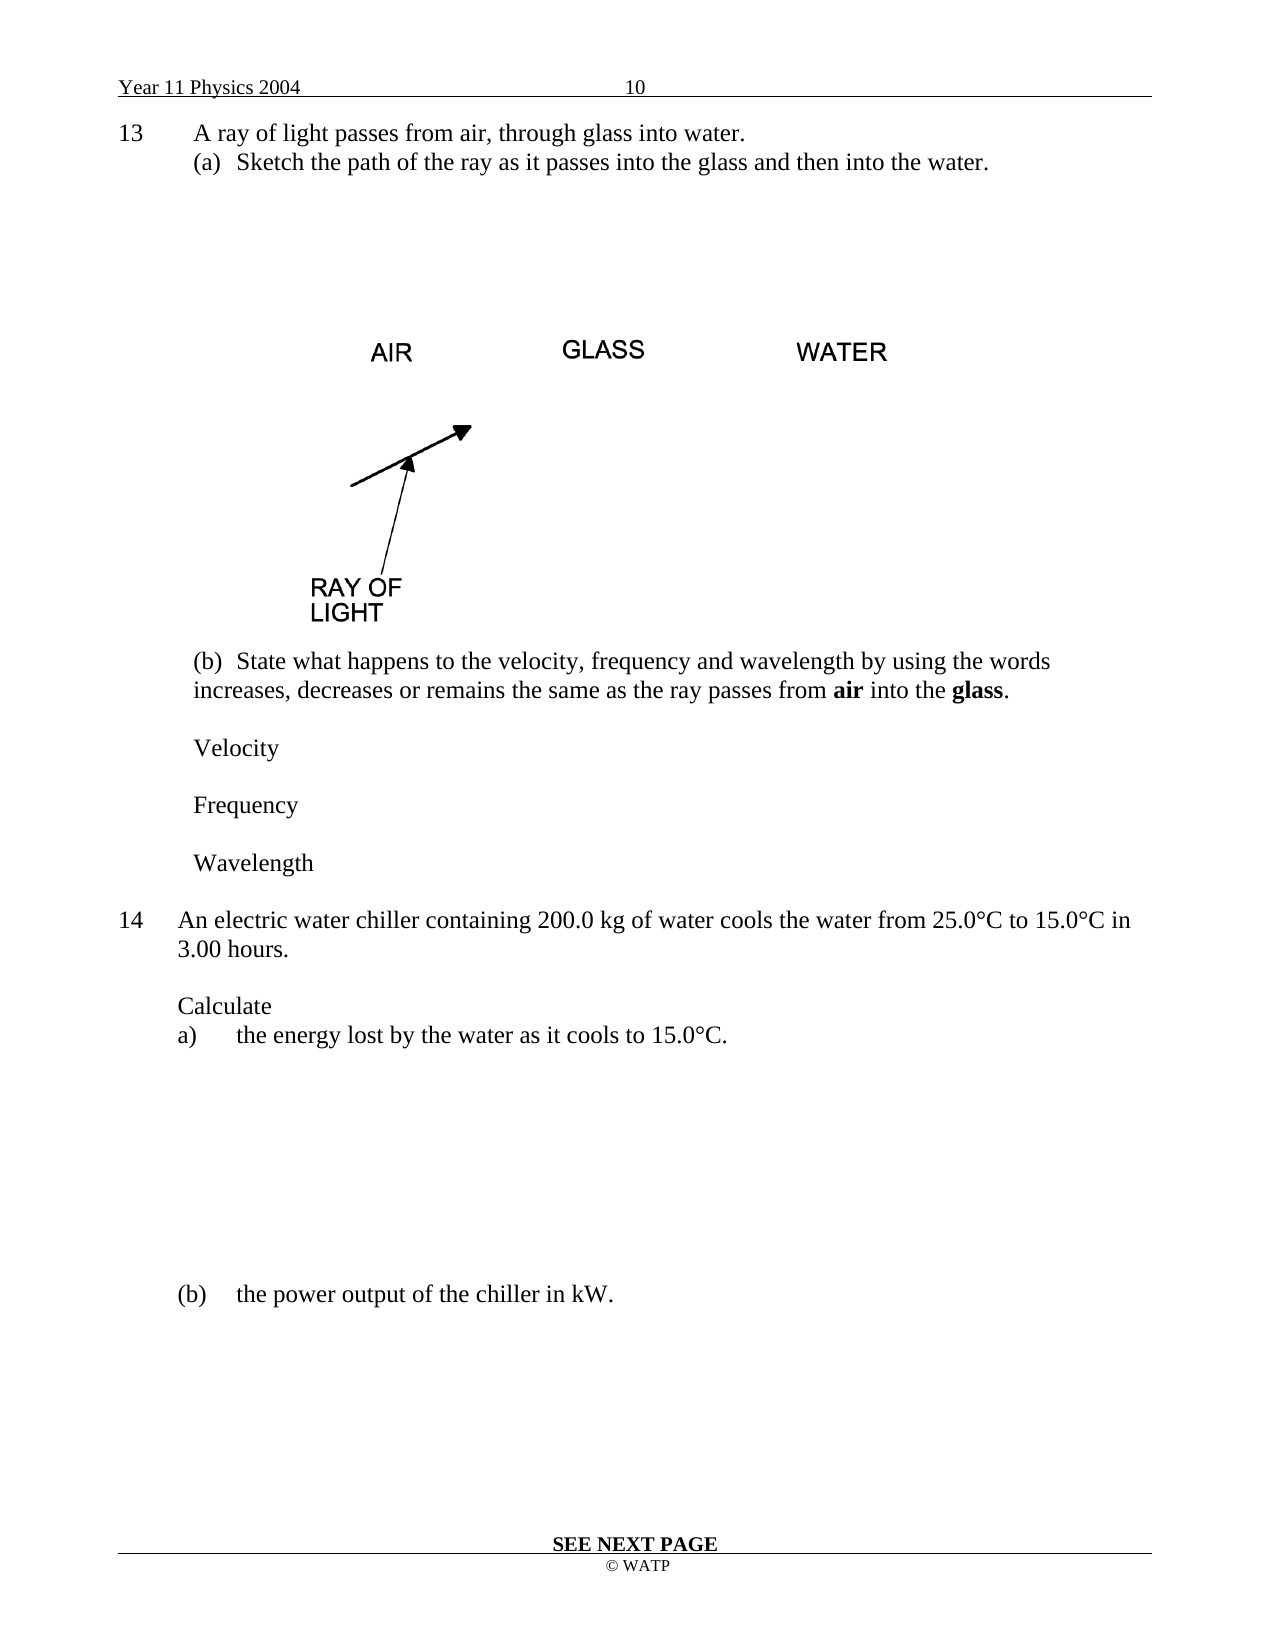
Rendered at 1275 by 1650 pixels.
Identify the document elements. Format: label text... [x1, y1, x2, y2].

text a) the energy lost by the water as it cools to 15.0°C. [177, 1020, 1157, 1049]
text Velocity [118, 733, 1101, 761]
text (a) Sketch the path of the ray as it passes into the glass and then into the water. [118, 147, 1101, 176]
text Frequency [118, 790, 1101, 819]
picture [295, 175, 900, 647]
text 13 A ray of light passes from air, through glass into water. [118, 118, 1101, 147]
text (b) State what happens to the velocity, frequency and wavelength by using the words increases, decreases or remains the same as the ray passes from air into the glass. [118, 646, 1101, 704]
text Calculate [177, 991, 1157, 1020]
text 14 An electric water chiller containing 200.0 kg of water cools the water from 25.0°C to 15.0°C in 3.00 hours. [118, 905, 1157, 963]
text (b) the power output of the chiller in kW. [177, 1279, 1157, 1308]
text Wavelength [118, 848, 1101, 876]
